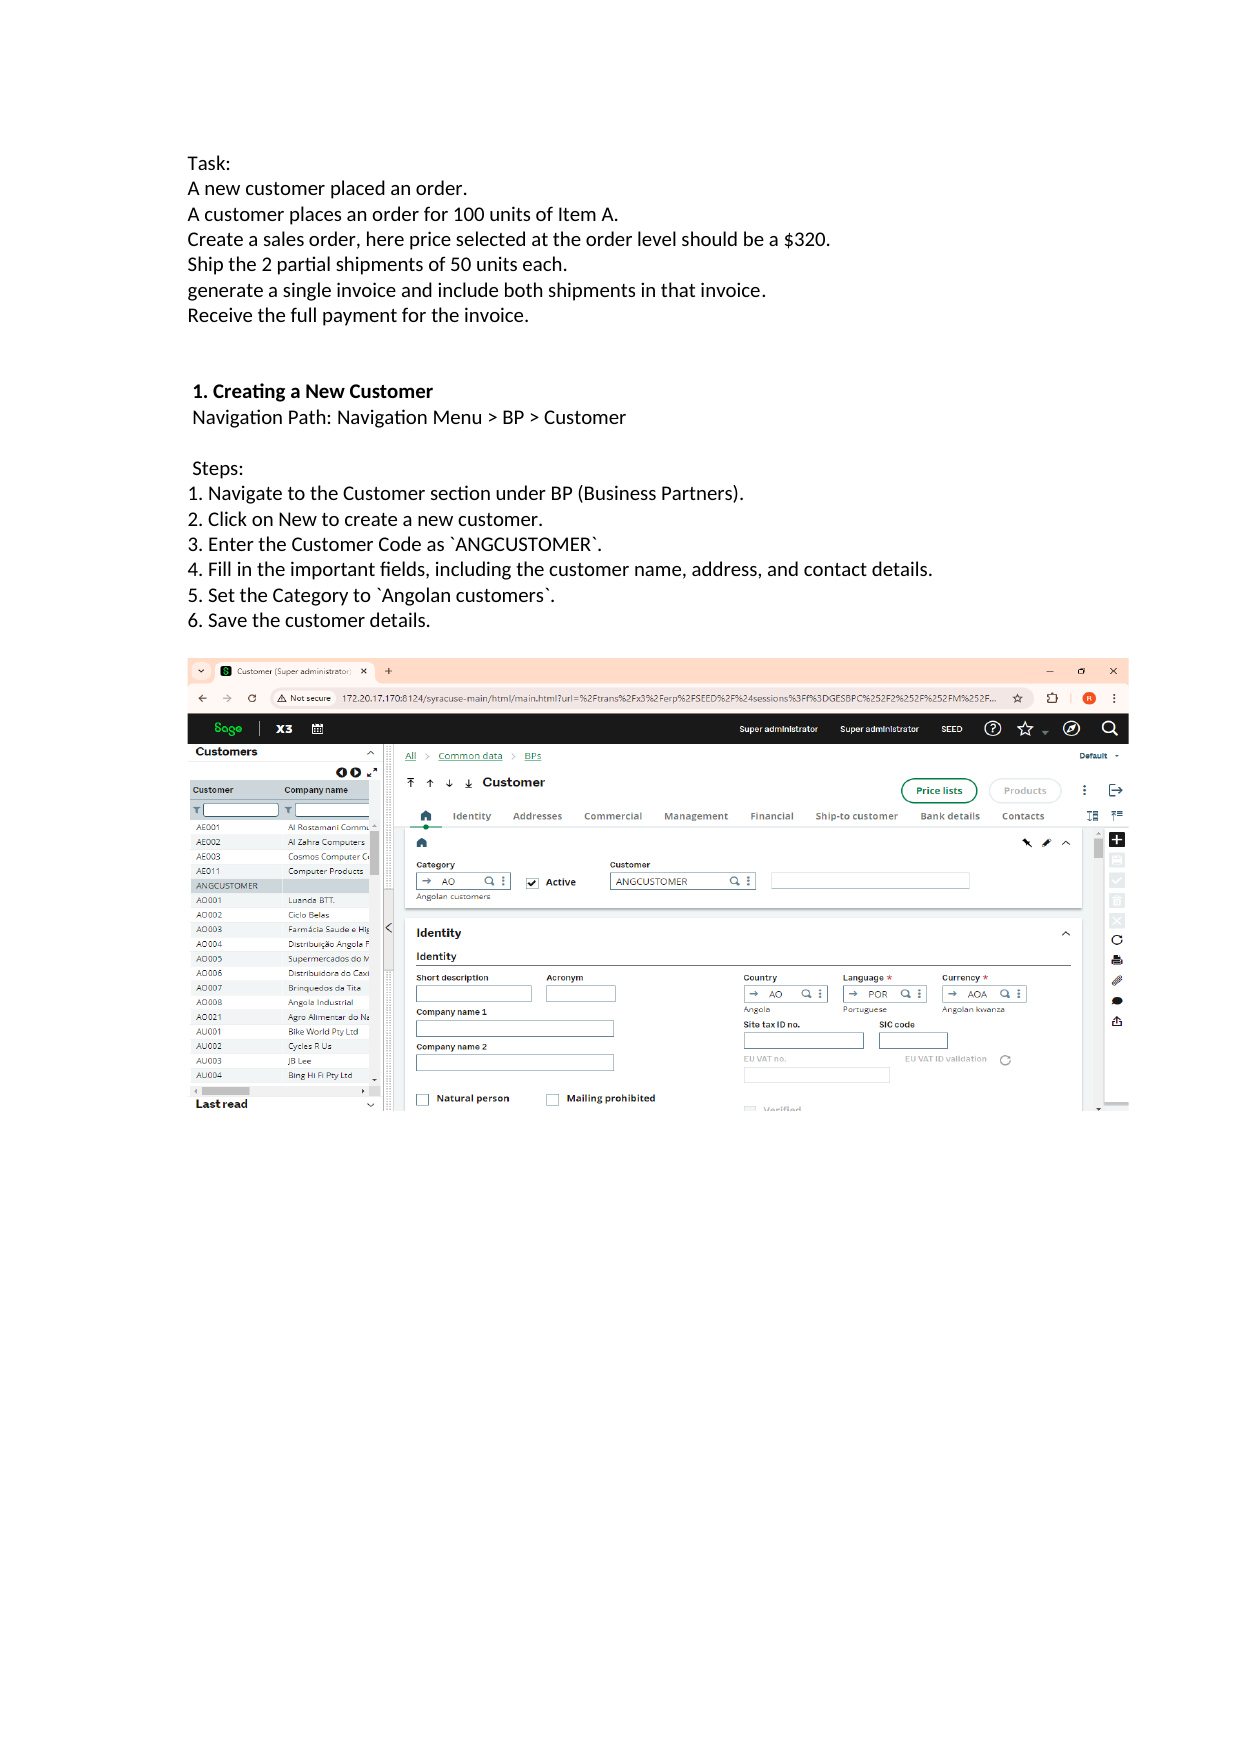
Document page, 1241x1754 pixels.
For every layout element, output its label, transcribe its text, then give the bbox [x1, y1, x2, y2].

picture [187, 658, 1129, 1111]
text 4. Fill in the important fields, including the customer name, address, and contact details. [187, 557, 1053, 582]
text Task: [187, 150, 1053, 175]
text Steps: [187, 455, 1053, 480]
text Navigation Path: Navigation Menu > BP > Customer [187, 404, 1053, 429]
text generate a single invoice and include both shipments in that invoice. [187, 277, 1053, 302]
text A new customer placed an order. [187, 175, 1053, 201]
text Ship the 2 partial shipments of 50 units each. [187, 252, 1053, 277]
text 3. Enter the Customer Code as `ANGCUSTOMER`. [187, 531, 1053, 557]
text Create a sales order, here price selected at the order level should be a $320. [187, 226, 1053, 252]
text A customer places an order for 100 units of Item A. [187, 201, 1053, 226]
text 5. Set the Category to `Angolan customers`. [187, 582, 1053, 607]
text 1. Creating a New Customer [187, 379, 1053, 404]
text 1. Navigate to the Customer section under BP (Business Partners). [187, 480, 1053, 506]
text 6. Save the customer details. [187, 607, 1053, 633]
text 2. Click on New to create a new customer. [187, 506, 1053, 531]
text Receive the full payment for the invoice. [187, 302, 1053, 328]
